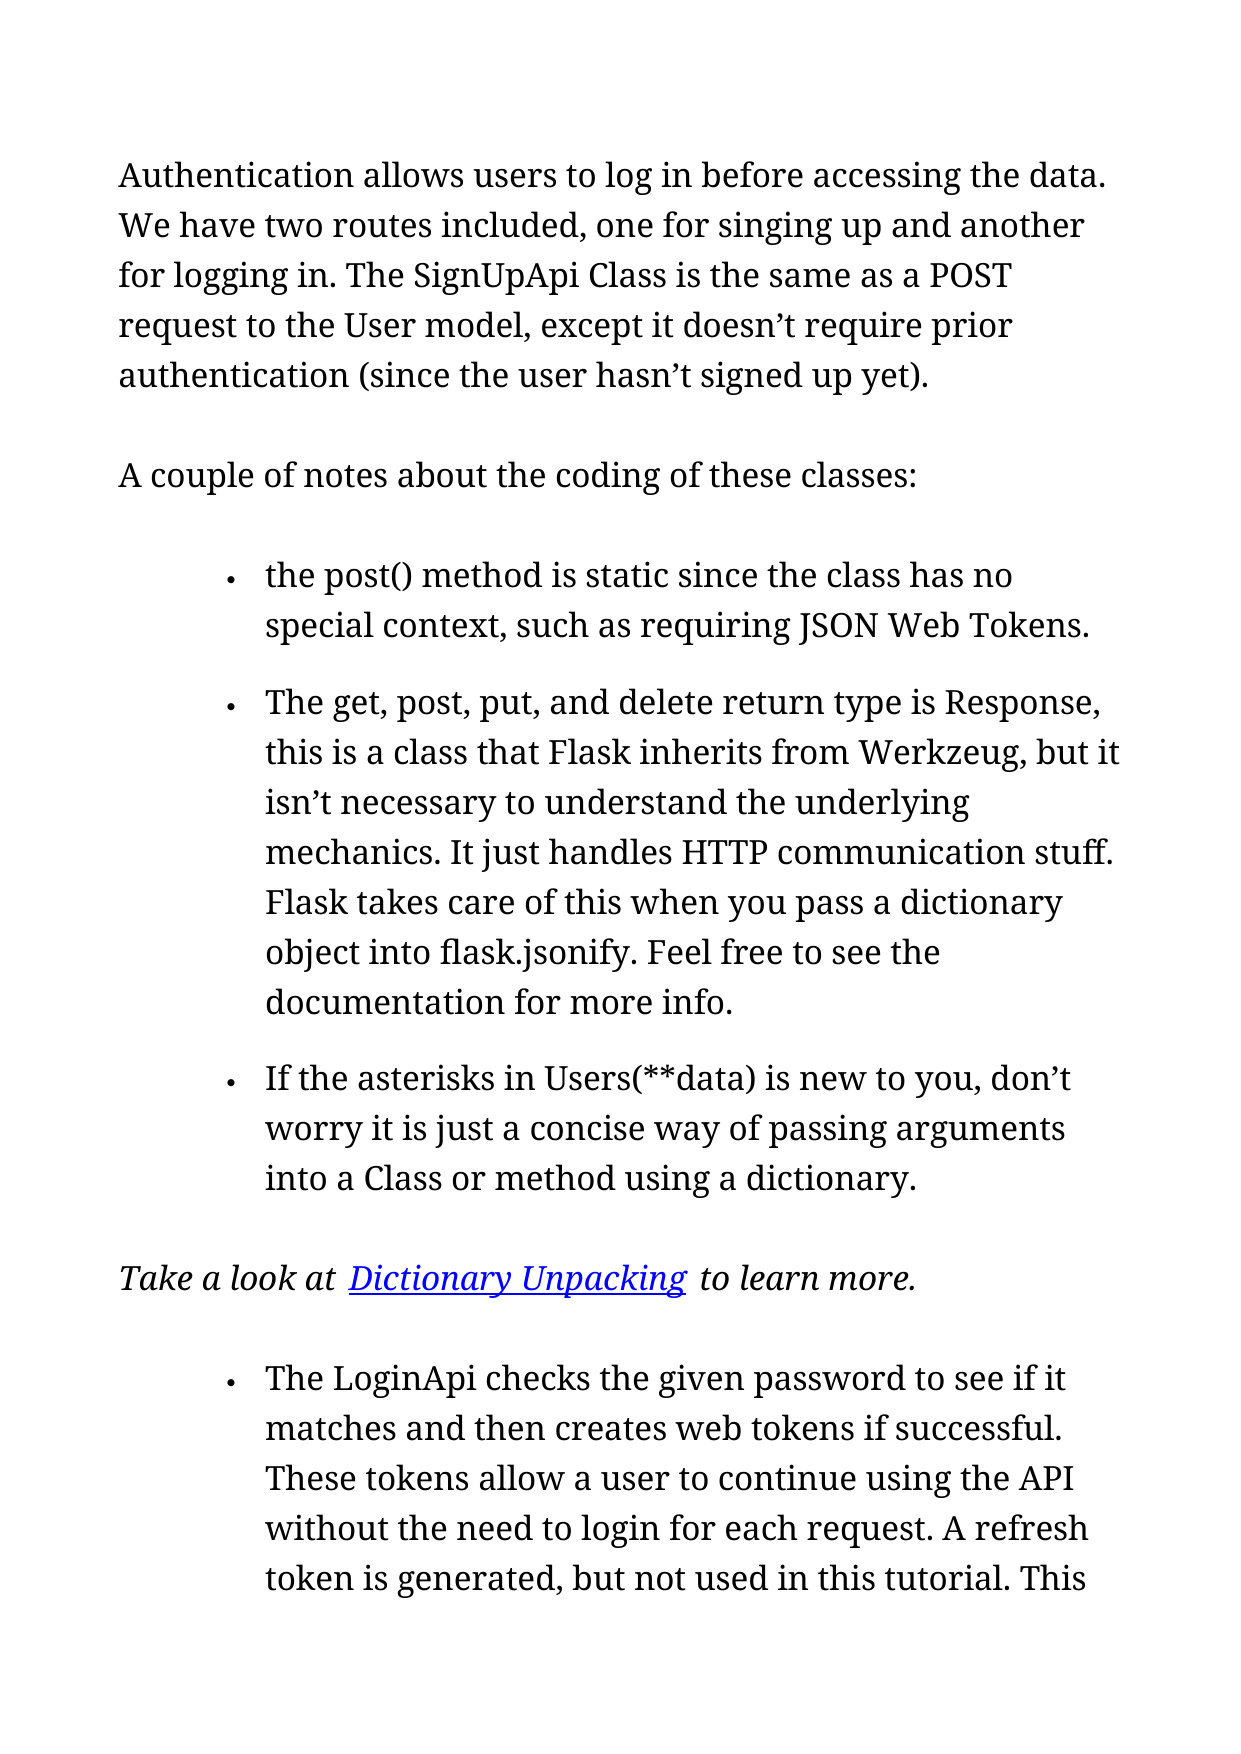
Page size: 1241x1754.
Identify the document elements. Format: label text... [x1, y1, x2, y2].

list The get, post, put, and delete return type is Response, this is a class that Flask inherits from Werkzeug, but it isn’t necessary to understand the underlying mechanics. It just handles HTTP communication stuff. Flask takes care of this when you pass a dictionary object into flask.jsonify. Feel free to see the documentation for more info. [227, 674, 1122, 1024]
text Take a look at Dictionary Unpacking to learn more. [118, 1250, 1122, 1300]
text A couple of notes about the coding of these classes: [118, 448, 1122, 498]
text Authentication allows users to log in before accessing the data. We have two routes included, one for singing up and another for logging in. The SignUpApi Class is the same as a POST request to the User model, except it doesn’t require prior authentication (since the user hasn’t signed up yet). [118, 148, 1122, 398]
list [227, 1350, 1122, 1600]
list the post() method is static since the class has no special context, such as requiring JSON Web Tokens. [227, 548, 1122, 648]
list If the asterisks in Users(**data) is new to you, don’t worry it is just a concise way of passing arguments into a Class or method using a dictionary. [227, 1050, 1122, 1200]
